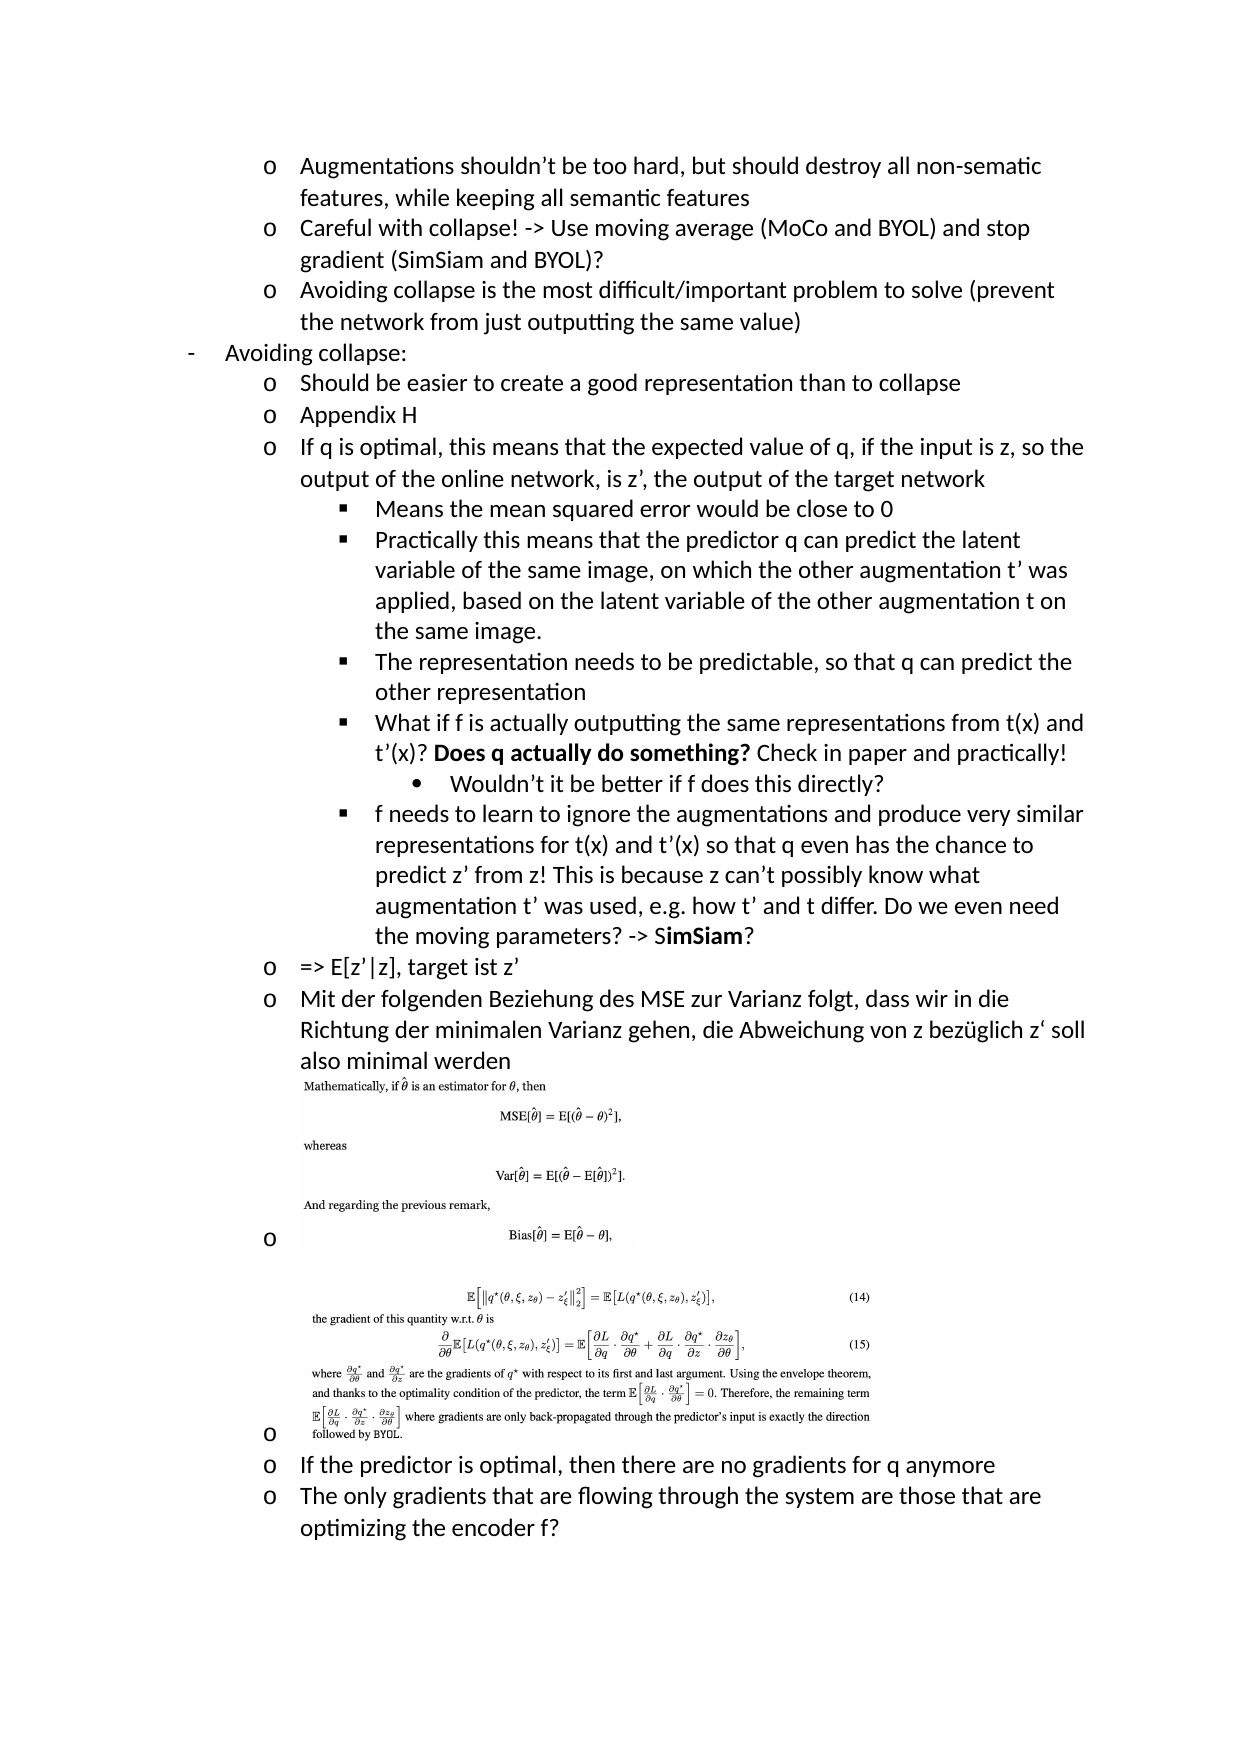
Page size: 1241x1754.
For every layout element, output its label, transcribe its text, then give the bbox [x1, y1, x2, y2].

list Wouldn’t it be better if f does this directly? [412, 768, 1090, 798]
list Should be easier to create a good representation than to collapse [262, 367, 1090, 399]
list The only gradients that are flowing through the system are those that are optimizing the encoder f? [262, 1481, 1090, 1543]
list Appendix H [262, 399, 1090, 431]
picture [300, 1075, 636, 1247]
list Augmentations shouldn’t be too hard, but should destroy all non-sematic features, while keeping all semantic features [262, 150, 1090, 212]
list Practically this means that the predictor q can predict the latent variable of the same image, on which the other augmentation t’ was applied, based on the latent variable of the other augmentation t on the same image. [337, 524, 1090, 646]
list => E[z’|z], target ist z’ [262, 951, 1090, 983]
list What if f is actually outputting the same representations from t(x) and t’(x)? Does q actually do something? Check in paper and practically! [337, 707, 1090, 768]
list Avoiding collapse: [187, 337, 1090, 367]
list Mit der folgenden Beziehung des MSE zur Varianz folgt, dass wir in die Richtung der minimalen Varianz gehen, die Abweichung von z bezüglich z‘ soll also minimal werden [262, 983, 1090, 1076]
list Careful with collapse! -> Use moving average (MoCo and BYOL) and stop gradient (SimSiam and BYOL)? [262, 212, 1090, 274]
list If the predictor is optimal, then there are no gradients for q anymore [262, 1449, 1090, 1481]
list The representation needs to be predictable, so that q can predict the other representation [337, 646, 1090, 707]
list Avoiding collapse is the most difficult/important problem to solve (prevent the network from just outputting the same value) [262, 274, 1090, 337]
list If q is optimal, this means that the expected value of q, if the input is z, so the output of the online network, is z’, the output of the target network [262, 431, 1090, 493]
list Means the mean squared error would be close to 0 [337, 493, 1090, 524]
list f needs to learn to ignore the augmentations and produce very similar representations for t(x) and t’(x) so that q even has the chance to predict z’ from z! This is because z can’t possibly know what augmentation t’ was used, e.g. how t’ and t differ. Do we even need the moving parameters? -> SimSiam? [337, 798, 1090, 951]
picture [300, 1284, 881, 1442]
